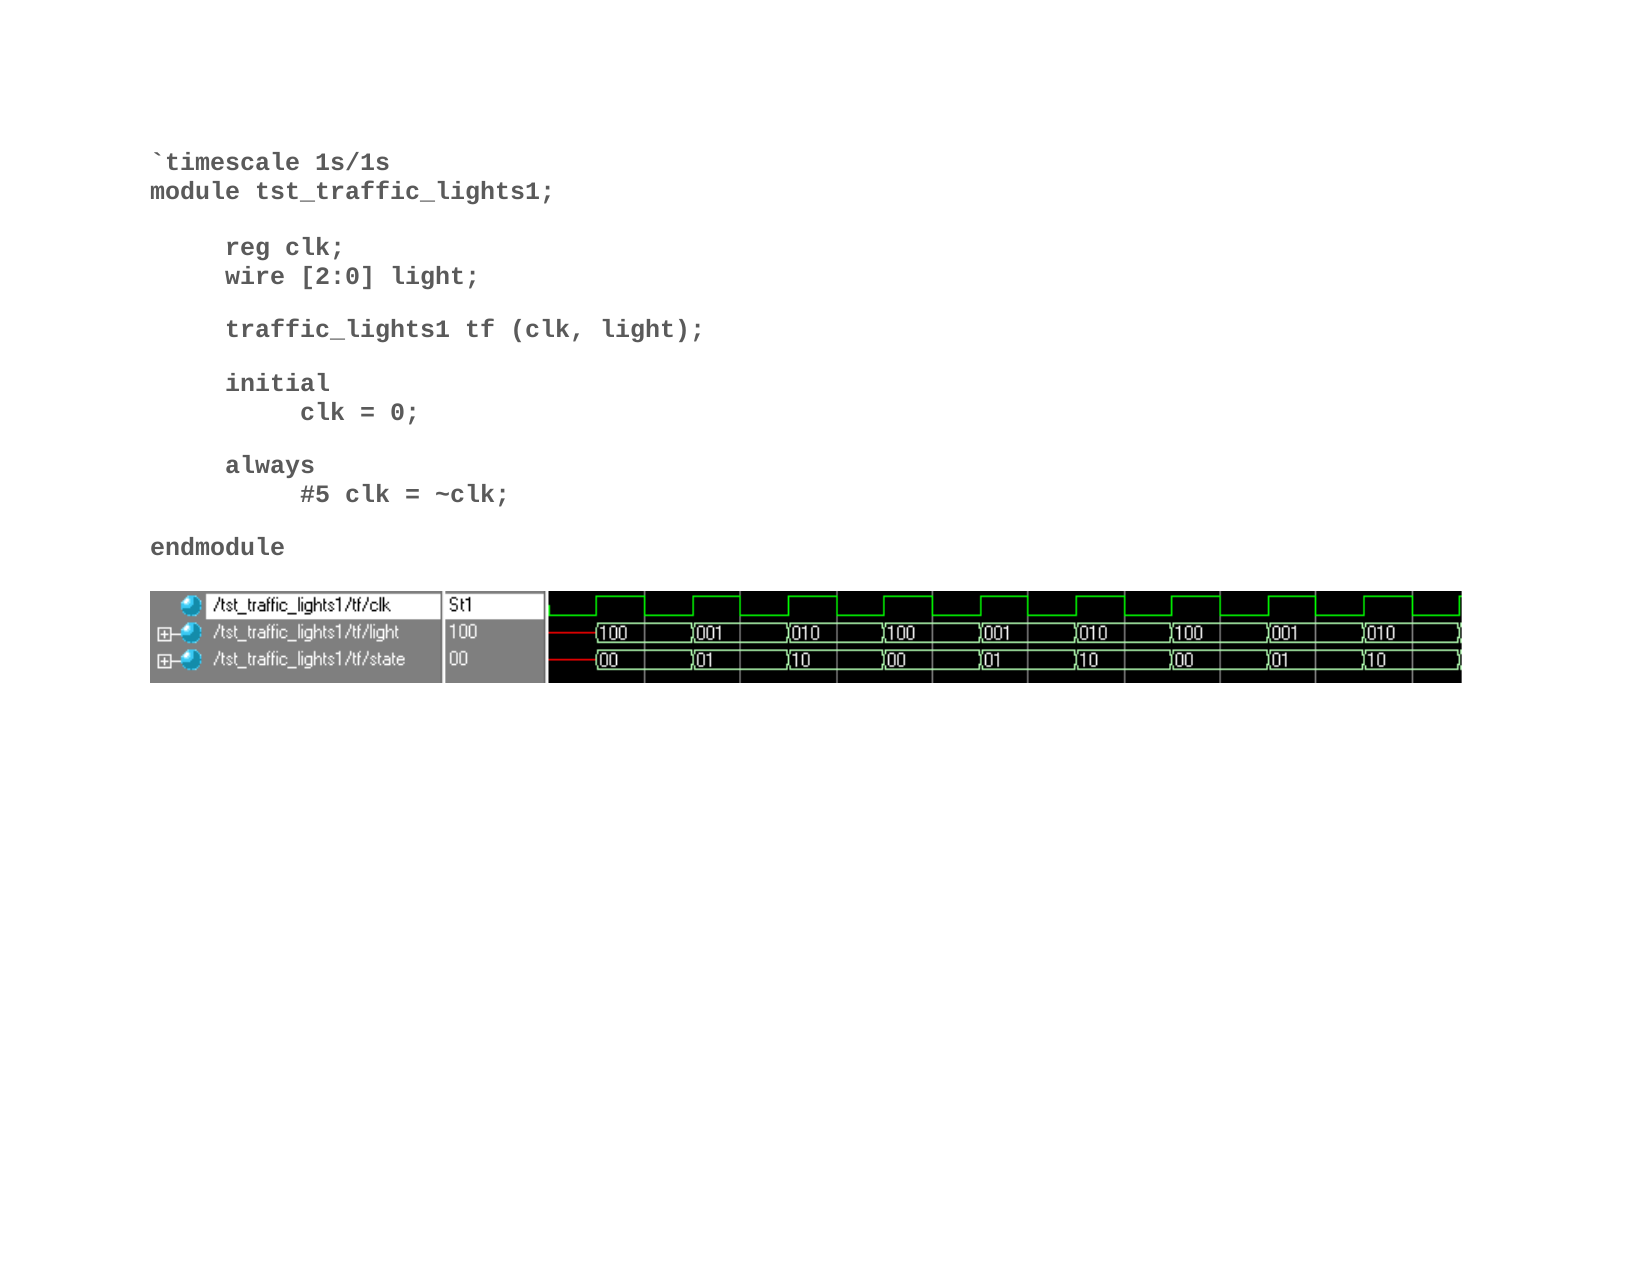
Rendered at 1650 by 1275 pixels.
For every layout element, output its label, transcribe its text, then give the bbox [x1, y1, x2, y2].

picture [150, 591, 1462, 683]
text traffic_lights1 tf (clk, light); [150, 317, 1500, 345]
text clk = 0; [150, 399, 1500, 427]
text #5 clk = ~clk; [150, 481, 1500, 509]
text wire [2:0] light; [150, 263, 1500, 292]
text endmodule [150, 535, 1500, 563]
text initial [150, 371, 1500, 399]
text always [150, 453, 1500, 481]
text module tst_traffic_lights1; [150, 178, 1500, 207]
text `timescale 1s/1s [150, 150, 1500, 178]
text reg clk; [150, 235, 1500, 263]
